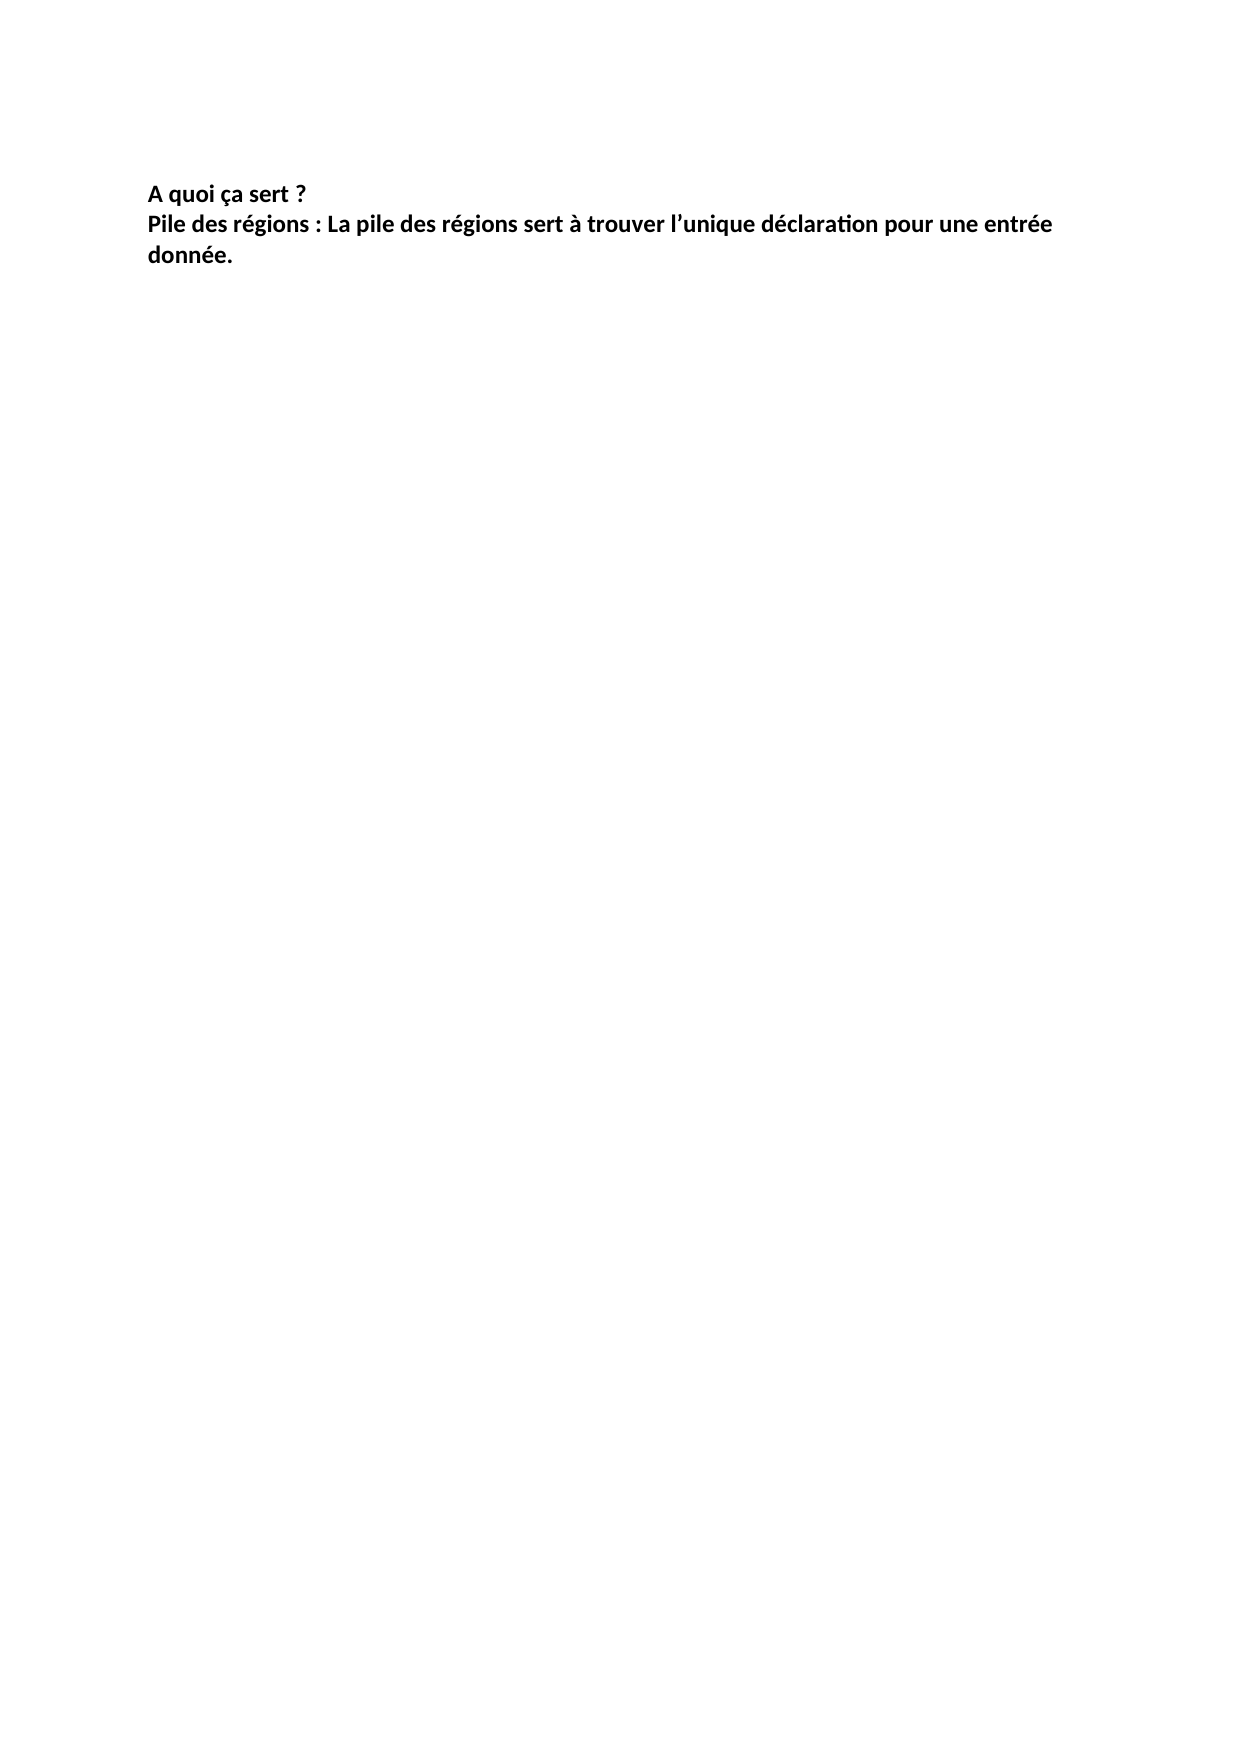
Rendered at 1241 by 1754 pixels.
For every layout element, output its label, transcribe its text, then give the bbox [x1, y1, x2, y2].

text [148, 209, 1093, 270]
text A quoi ça sert ? [148, 178, 1093, 209]
